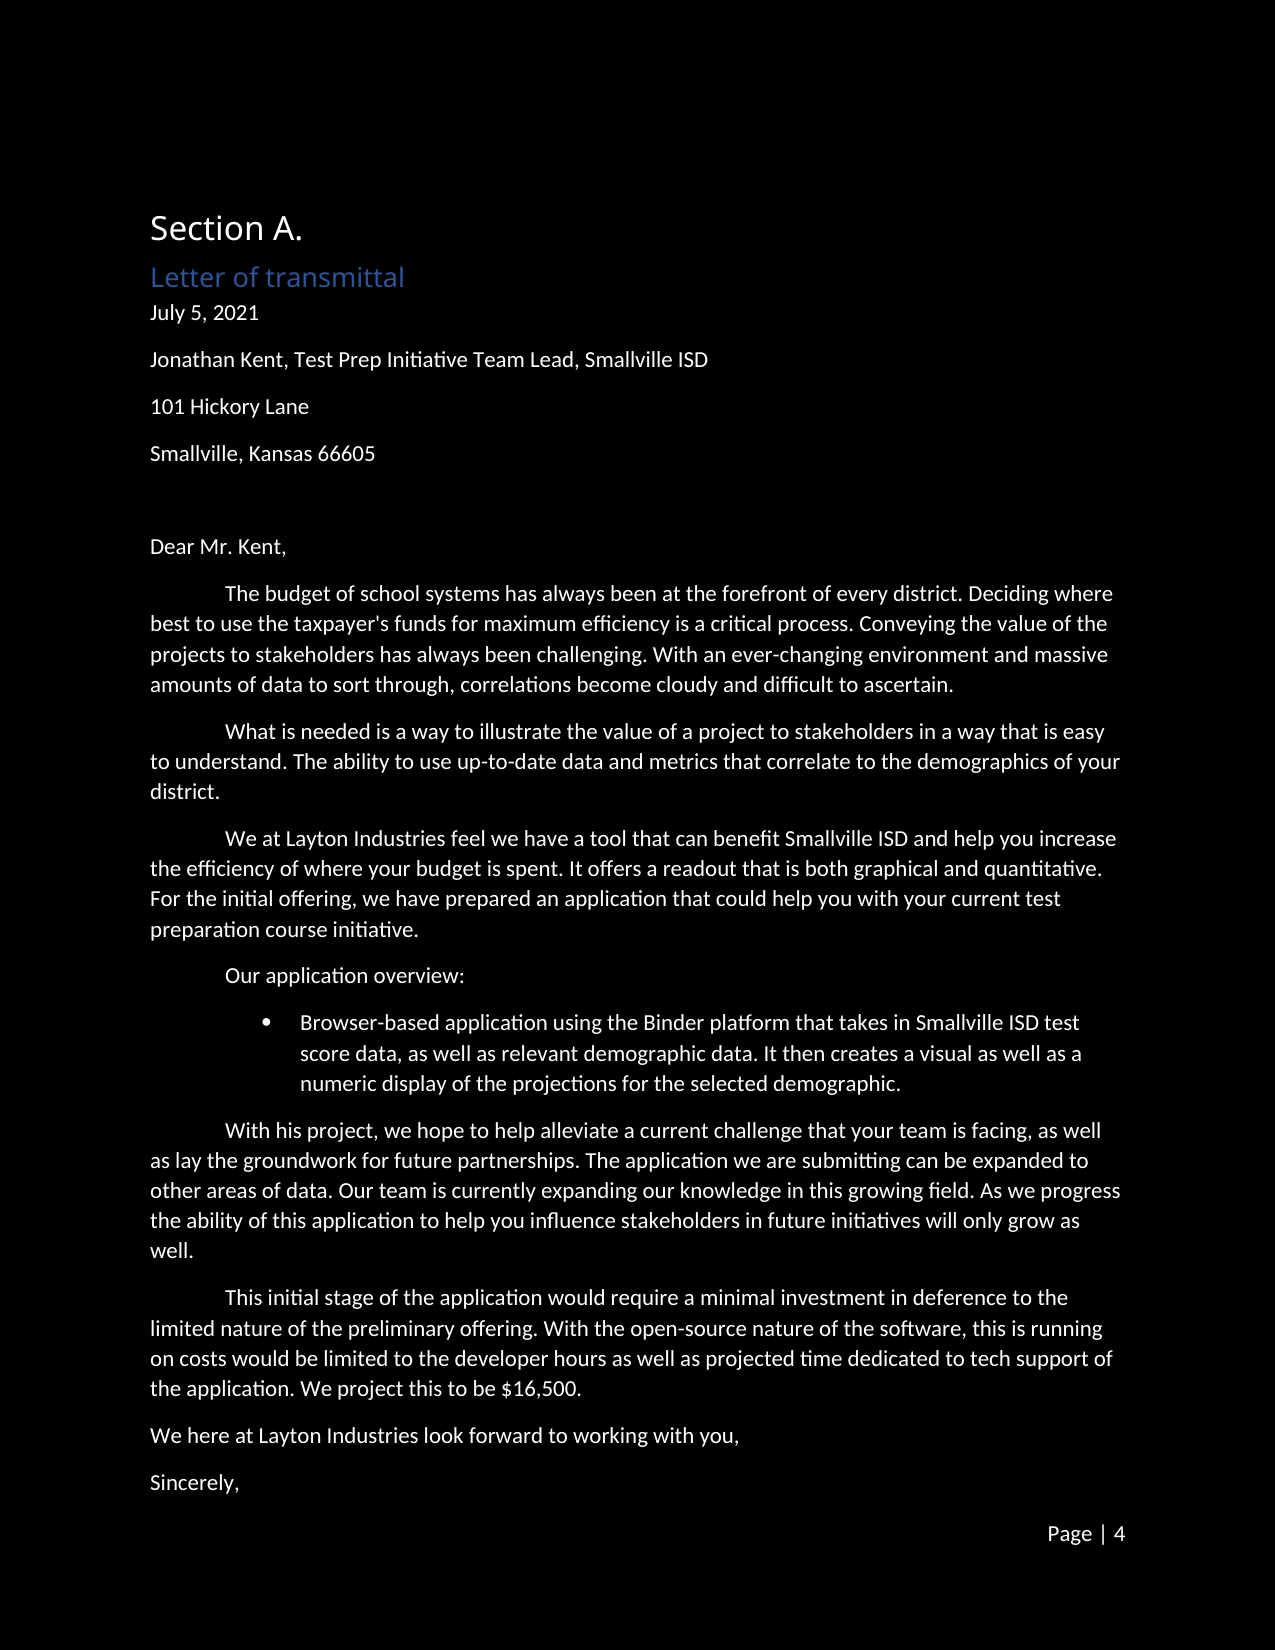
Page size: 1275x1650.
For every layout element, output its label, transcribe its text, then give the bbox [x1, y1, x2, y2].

text Our application overview: [150, 962, 1125, 990]
text 101 Hickory Lane [150, 392, 1125, 420]
subtitle Letter of transmittal [150, 258, 1125, 295]
list Browser-based application using the Binder platform that takes in Smallville ISD test score data, as well as relevant demographic data. It then creates a visual as well as a numeric display of the projections for the selected demographic. [262, 1008, 1125, 1097]
text This initial stage of the application would require a minimal investment in deference to the limited nature of the preliminary offering. With the open-source nature of the software, this is running on costs would be limited to the developer hours as well as projected time dedicated to tech support of the application. We project this to be $16,500. [150, 1283, 1125, 1402]
text We here at Layton Industries look forward to working with you, [150, 1421, 1125, 1449]
text Sincerely, [150, 1468, 1125, 1496]
subtitle Section A. [150, 205, 1125, 251]
text Smallville, Kansas 66605 [150, 439, 1125, 467]
text The budget of school systems has always been at the forefront of every district. Deciding where best to use the taxpayer's funds for maximum efficiency is a critical process. Conveying the value of the projects to stakeholders has always been challenging. With an ever-changing environment and massive amounts of data to sort through, correlations become cloudy and difficult to ascertain. [150, 579, 1125, 698]
text Jonathan Kent, Test Prep Initiative Team Lead, Smallville ISD [150, 345, 1125, 373]
text July 5, 2021 [150, 298, 1125, 326]
text With his project, we hope to help alleviate a current challenge that your team is facing, as well as lay the groundwork for future partnerships. The application we are submitting can be expanded to other areas of data. Our team is currently expanding our knowledge in this growing field. As we progress the ability of this application to help you influence stakeholders in future initiatives will only grow as well. [150, 1116, 1125, 1265]
text What is needed is a way to illustrate the value of a project to stakeholders in a way that is easy to understand. The ability to use up-to-date data and metrics that correlate to the demographics of your district. [150, 717, 1125, 805]
text We at Layton Industries feel we have a tool that can benefit Smallville ISD and help you increase the efficiency of where your budget is spent. It offers a readout that is both graphical and quantitative. For the initial offering, we have prepared an application that could help you with your current test preparation course initiative. [150, 824, 1125, 943]
text Dear Mr. Kent, [150, 532, 1125, 561]
